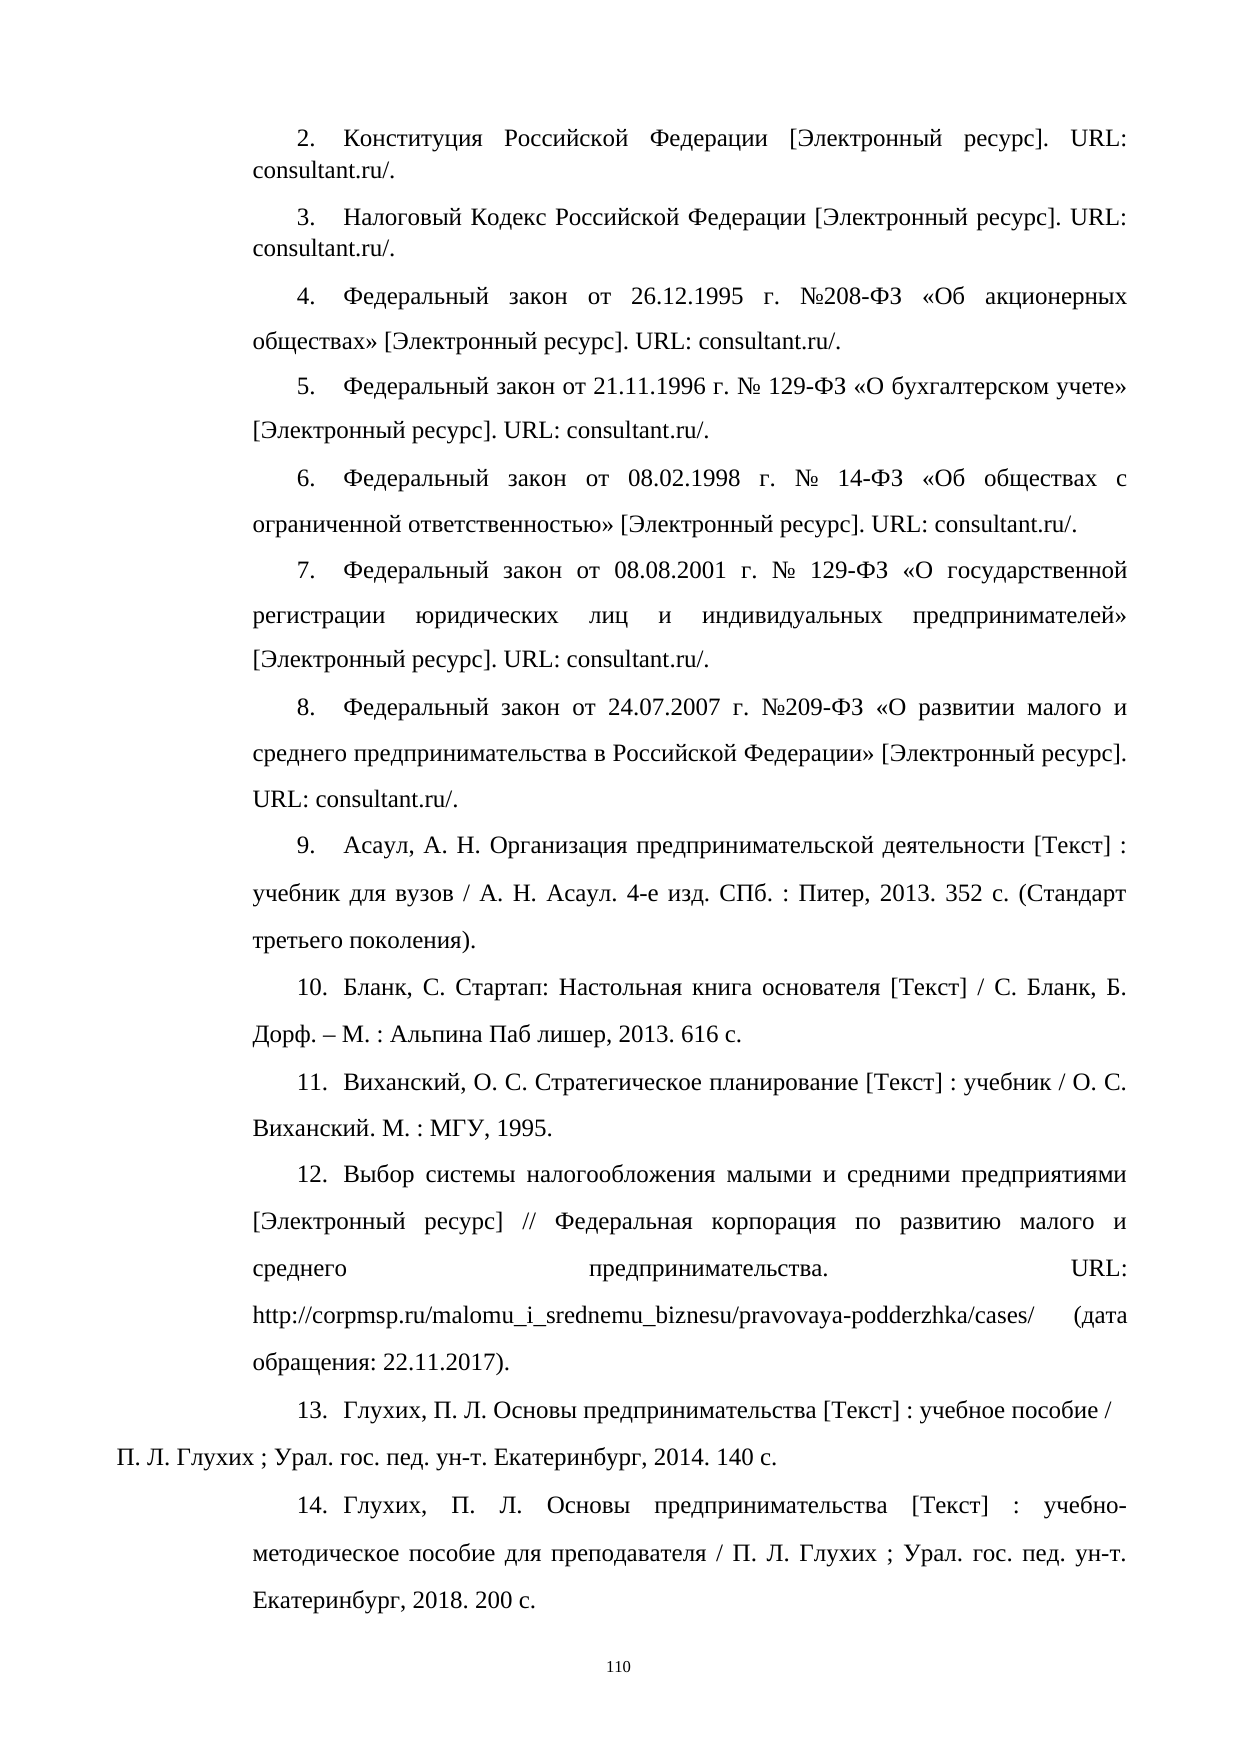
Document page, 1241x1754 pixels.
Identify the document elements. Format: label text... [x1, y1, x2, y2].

list Федеральный закон от 21.11.1996 г. № 129-ФЗ «О бухгалтерском учете» [Электронный ресурс]. URL: consultant.ru/. [252, 371, 1128, 444]
list Асаул, А. Н. Организация предпринимательской деятельности [Текст] : учебник для вузов / А. Н. Асаул. 4-е изд. СПб. : Питер, 2013. 352 с. (Стандарт третьего поколения). [252, 831, 1128, 953]
list Выбор системы налогообложения малыми и средними предприятиями [Электронный ресурс] // Федеральная корпорация по развитию малого и среднего предпринимательства. URL: http://corpmsp.ru/malomu_i_srednemu_biznesu/pravovaya-podderzhka/cases/ (дата обращения: 22.11.2017). [252, 1159, 1128, 1376]
list Бланк, С. Стартап: Настольная книга основателя [Текст] / С. Бланк, Б. Дорф. – М. : Альпина Паб лишер, 2013. 616 с. [252, 972, 1128, 1048]
list Федеральный закон от 26.12.1995 г. №208-ФЗ «Об акционерных обществах» [Электронный ресурс]. URL: consultant.ru/. [252, 281, 1128, 354]
list Налоговый Кодекс Российской Федерации [Электронный ресурс]. URL: consultant.ru/. [252, 202, 1128, 262]
list Федеральный закон от 08.08.2001 г. № 129-ФЗ «О государственной регистрации юридических лиц и индивидуальных предпринимателей» [Электронный ресурс]. URL: consultant.ru/. [252, 555, 1128, 673]
list Глухих, П. Л. Основы предпринимательства [Текст] : учебное пособие / [252, 1395, 1128, 1423]
list Федеральный закон от 24.07.2007 г. №209-ФЗ «О развитии малого и среднего предпринимательства в Российской Федерации» [Электронный ресурс]. URL: consultant.ru/. [252, 692, 1128, 813]
text П. Л. Глухих ; Урал. гос. пед. ун-т. Екатеринбург, 2014. 140 с. [116, 1442, 1128, 1471]
list Глухих, П. Л. Основы предпринимательства [Текст] : учебно-методическое пособие для преподавателя / П. Л. Глухих ; Урал. гос. пед. ун-т. Екатеринбург, 2018. 200 с. [252, 1491, 1128, 1613]
list Конституция Российской Федерации [Электронный ресурс]. URL: consultant.ru/. [252, 123, 1128, 184]
list Федеральный закон от 08.02.1998 г. № 14-ФЗ «Об обществах с ограниченной ответственностью» [Электронный ресурс]. URL: consultant.ru/. [252, 463, 1128, 537]
list Виханский, О. С. Стратегическое планирование [Текст] : учебник / О. С. Виханский. М. : МГУ, 1995. [252, 1067, 1128, 1141]
